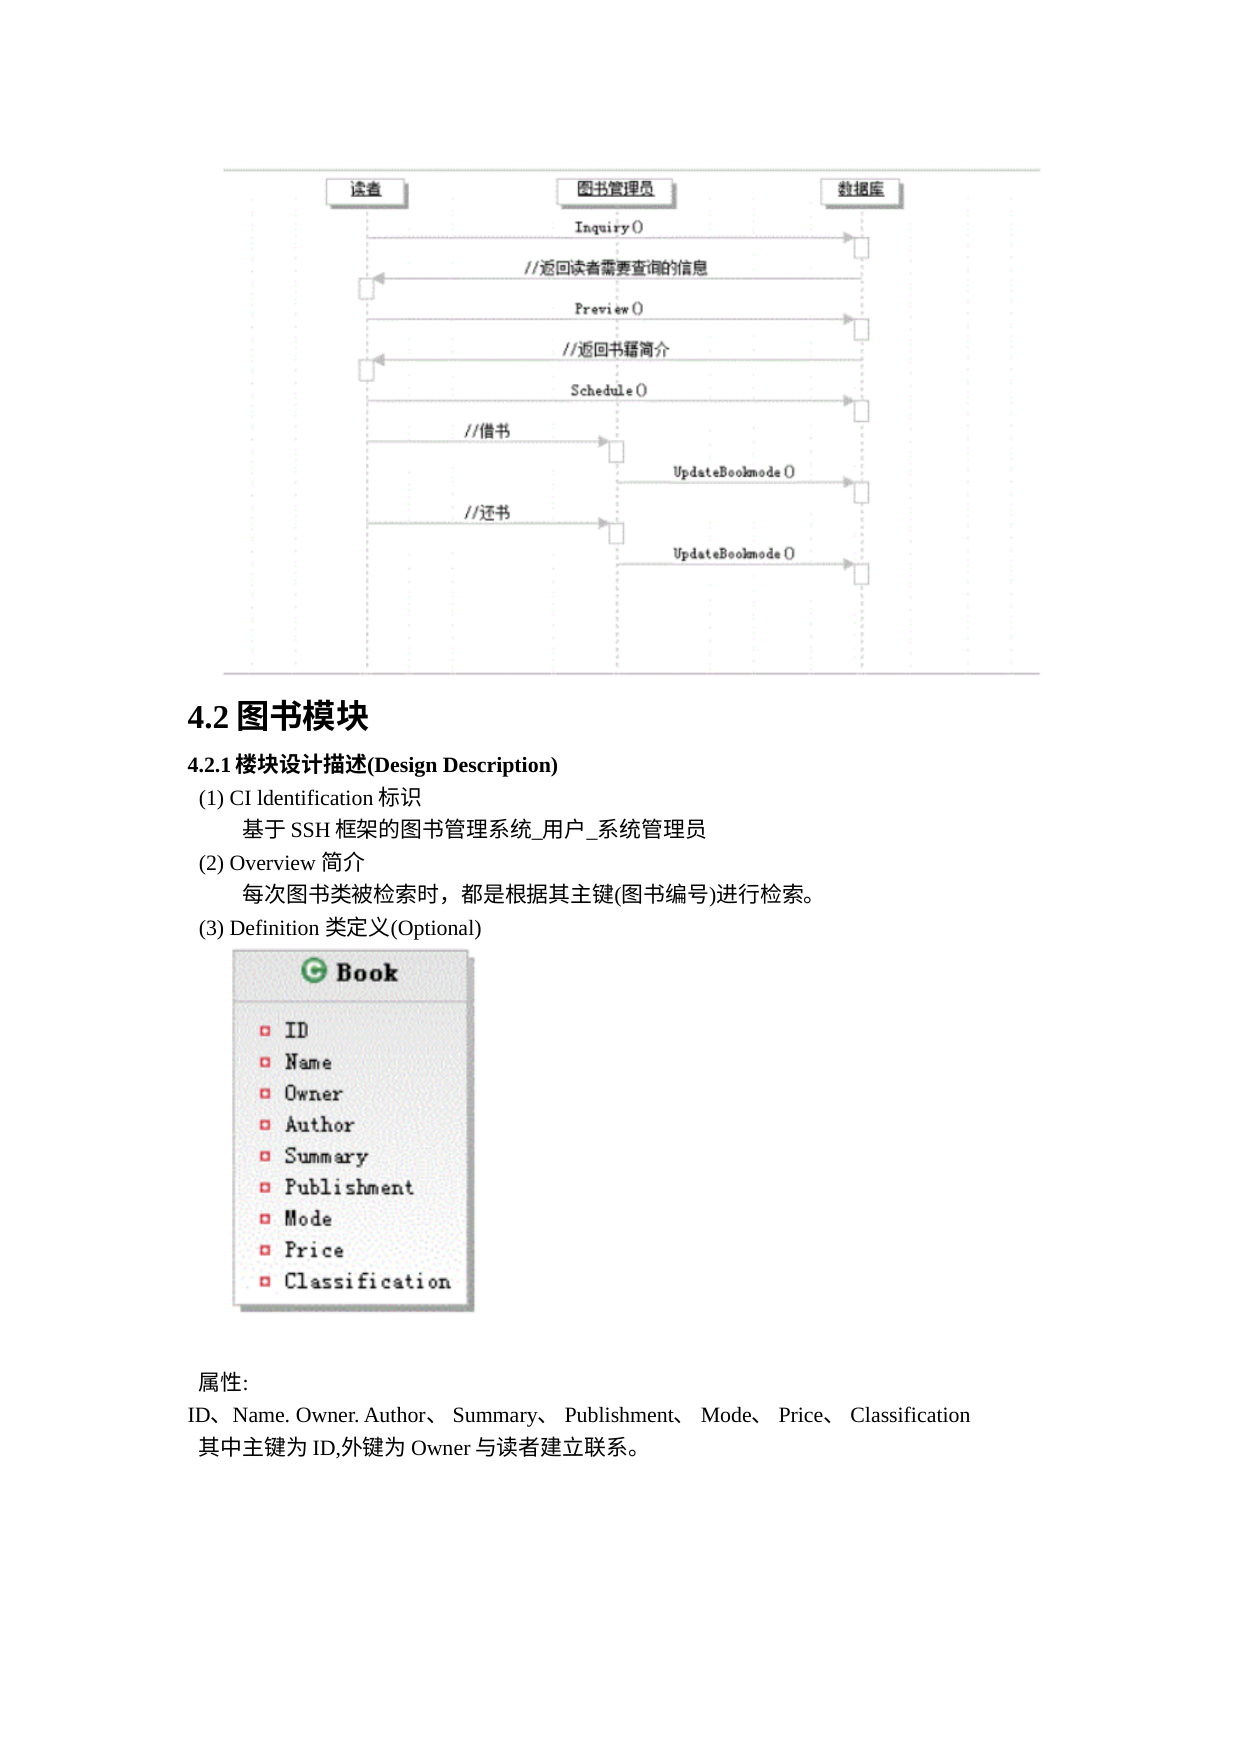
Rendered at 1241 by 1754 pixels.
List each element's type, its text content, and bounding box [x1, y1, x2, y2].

text (2) Overview 简介 [187, 844, 1053, 877]
picture [187, 162, 1053, 679]
picture [198, 942, 528, 1356]
text 其中主键为ID,外键为Owner与读者建立联系。 [187, 1429, 1053, 1462]
text 基于SSH框架的图书管理系统_用户_系统管理员 [187, 812, 1053, 844]
text 属性: [187, 1364, 1053, 1397]
text (1) CI ldentification标识 [187, 779, 1053, 812]
text 4.2图书模块 [187, 682, 1053, 747]
text ID、Name. Owner. Author、 Summary、 Publishment、 Mode、 Price、 Classification [187, 1397, 1053, 1429]
text 4.2.1楼块设计描述(Design Description) [187, 747, 1053, 779]
text 每次图书类被检索时，都是根据其主键(图书编号)进行检索。 [187, 877, 1053, 909]
text (3) Definition 类定义(Optional) [187, 909, 1053, 942]
